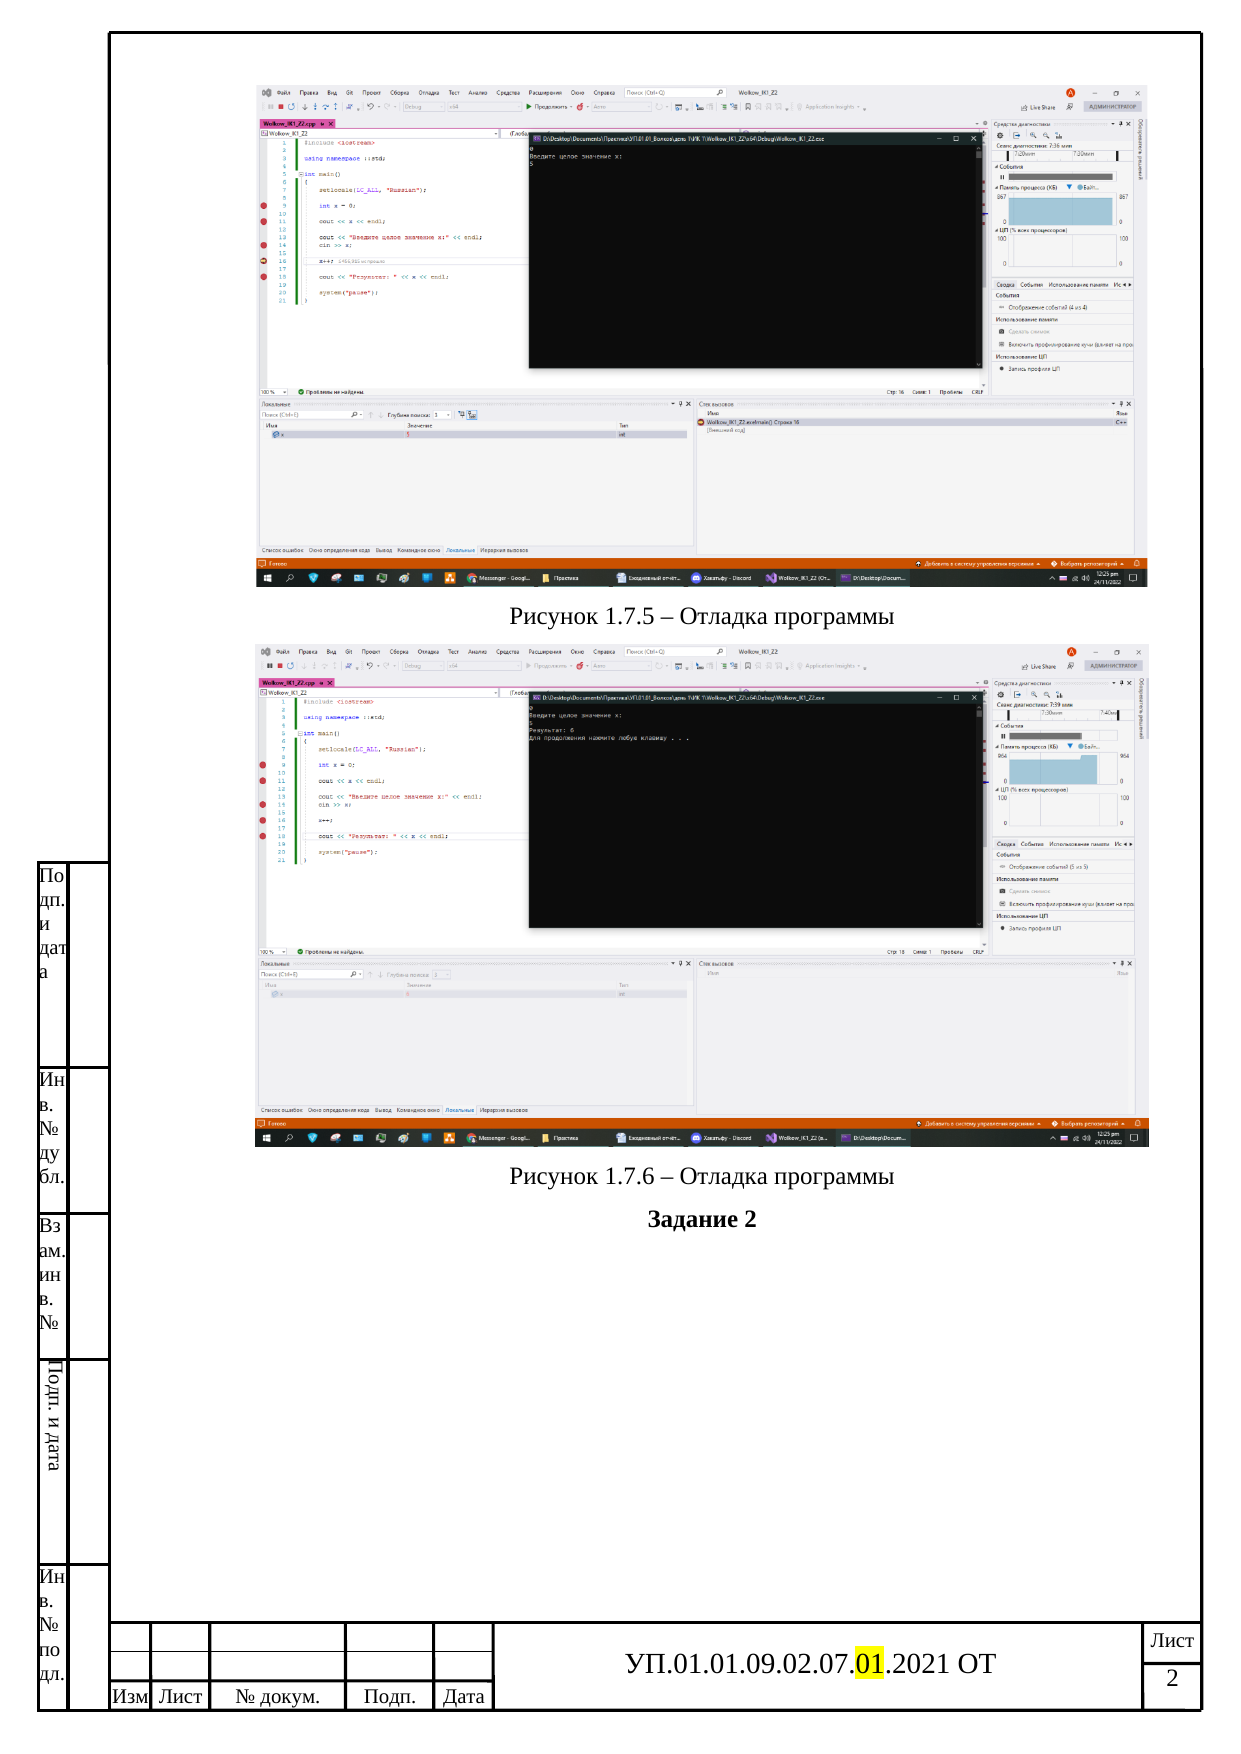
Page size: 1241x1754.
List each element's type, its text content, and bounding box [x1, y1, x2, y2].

text Задание 2 [148, 1204, 1181, 1233]
picture [255, 644, 1149, 1147]
picture [256, 85, 1148, 587]
text Рисунок 1.7.6 – Отладка программы [148, 1161, 1181, 1190]
text Рисунок 1.7.5 – Отладка программы [148, 601, 1181, 630]
